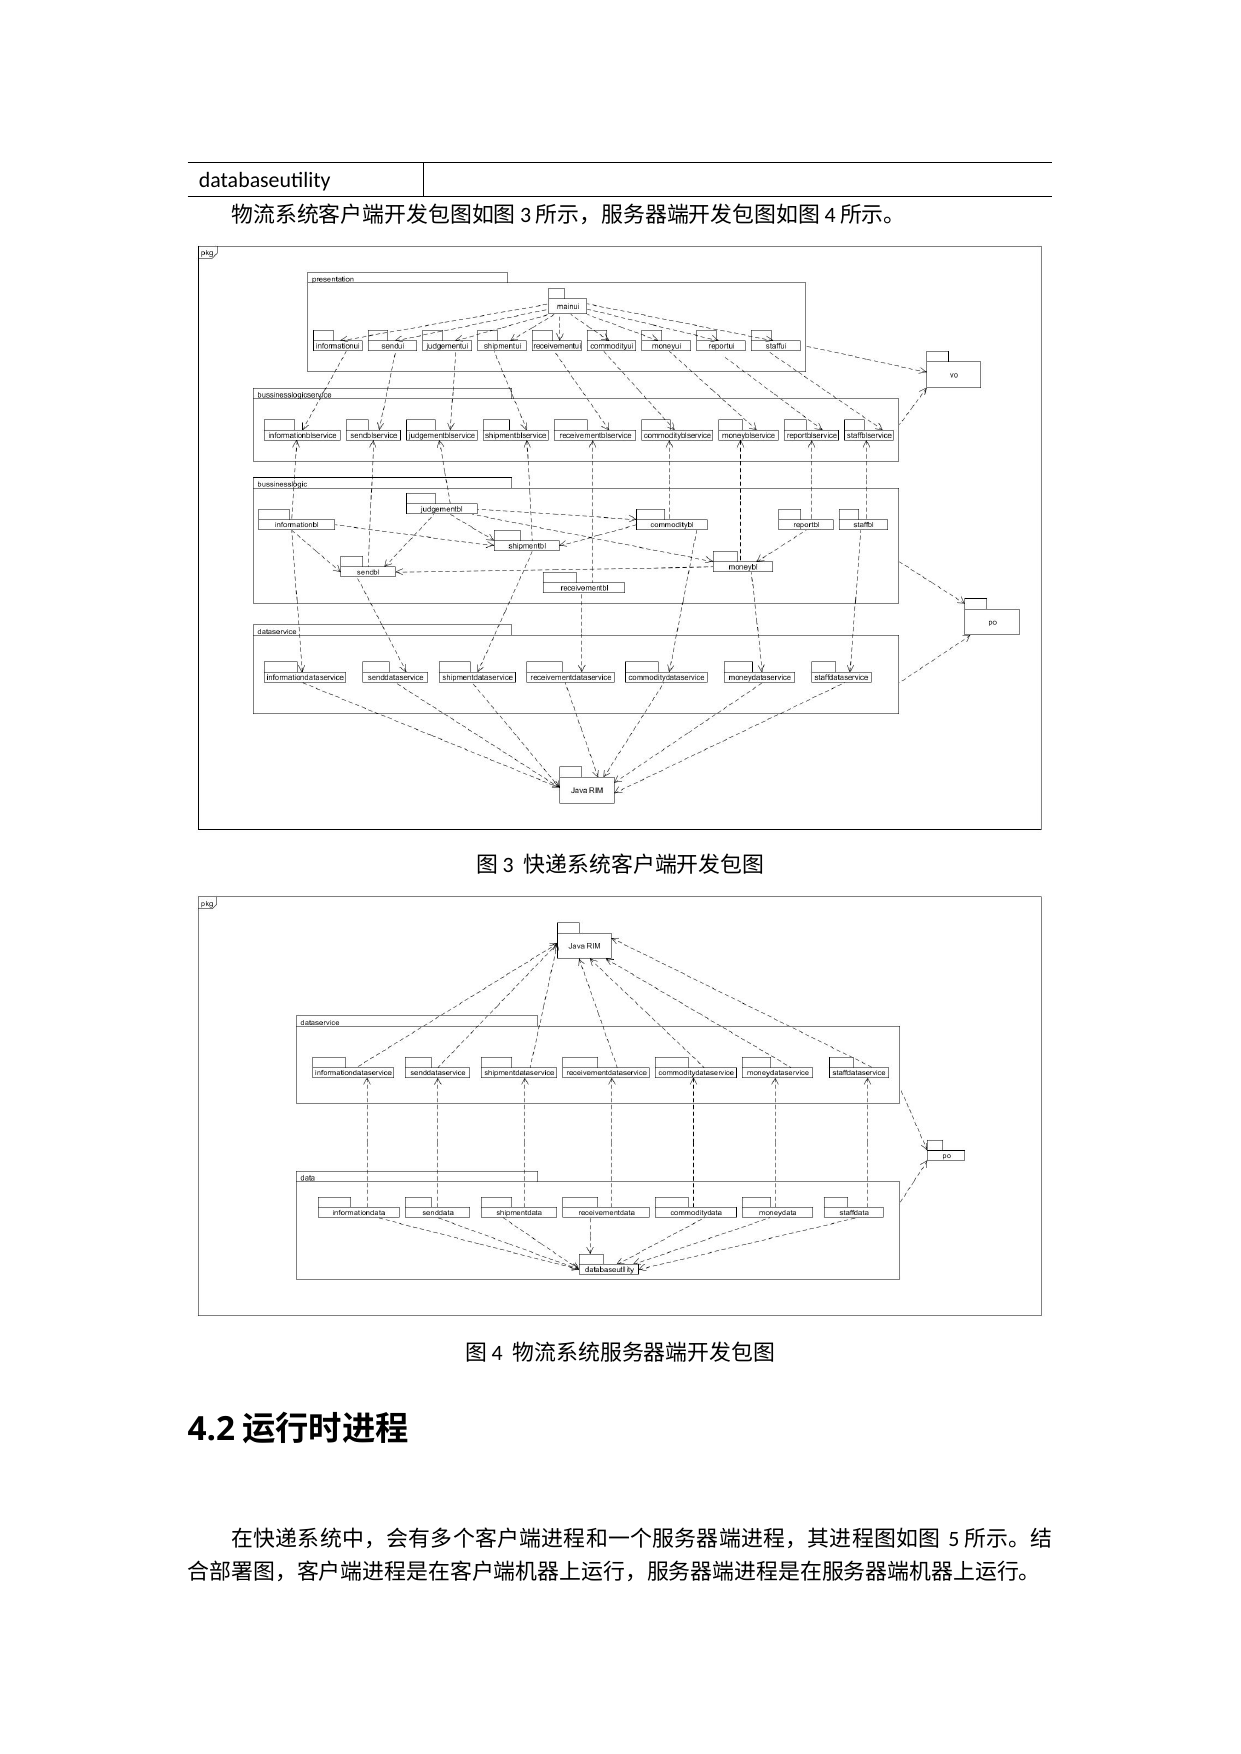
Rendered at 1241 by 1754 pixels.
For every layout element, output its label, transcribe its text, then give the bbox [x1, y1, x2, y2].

text 图4 物流系统服务器端开发包图 [187, 1334, 1053, 1367]
text 物流系统客户端开发包图如图3所示，服务器端开发包图如图4所示。 [187, 197, 1053, 229]
table_cell databaseutility [188, 163, 423, 196]
picture [187, 235, 1052, 840]
text 在快递系统中，会有多个客户端进程和一个服务器端进程，其进程图如图5所示。结合部署图，客户端进程是在客户端机器上运行，服务器端进程是在服务器端机器上运行。 [187, 1521, 1053, 1586]
text 图3 快递系统客户端开发包图 [187, 847, 1053, 879]
picture [187, 886, 1052, 1326]
subtitle 4.2运行时进程 [187, 1394, 1053, 1459]
table_cell [424, 163, 1052, 196]
